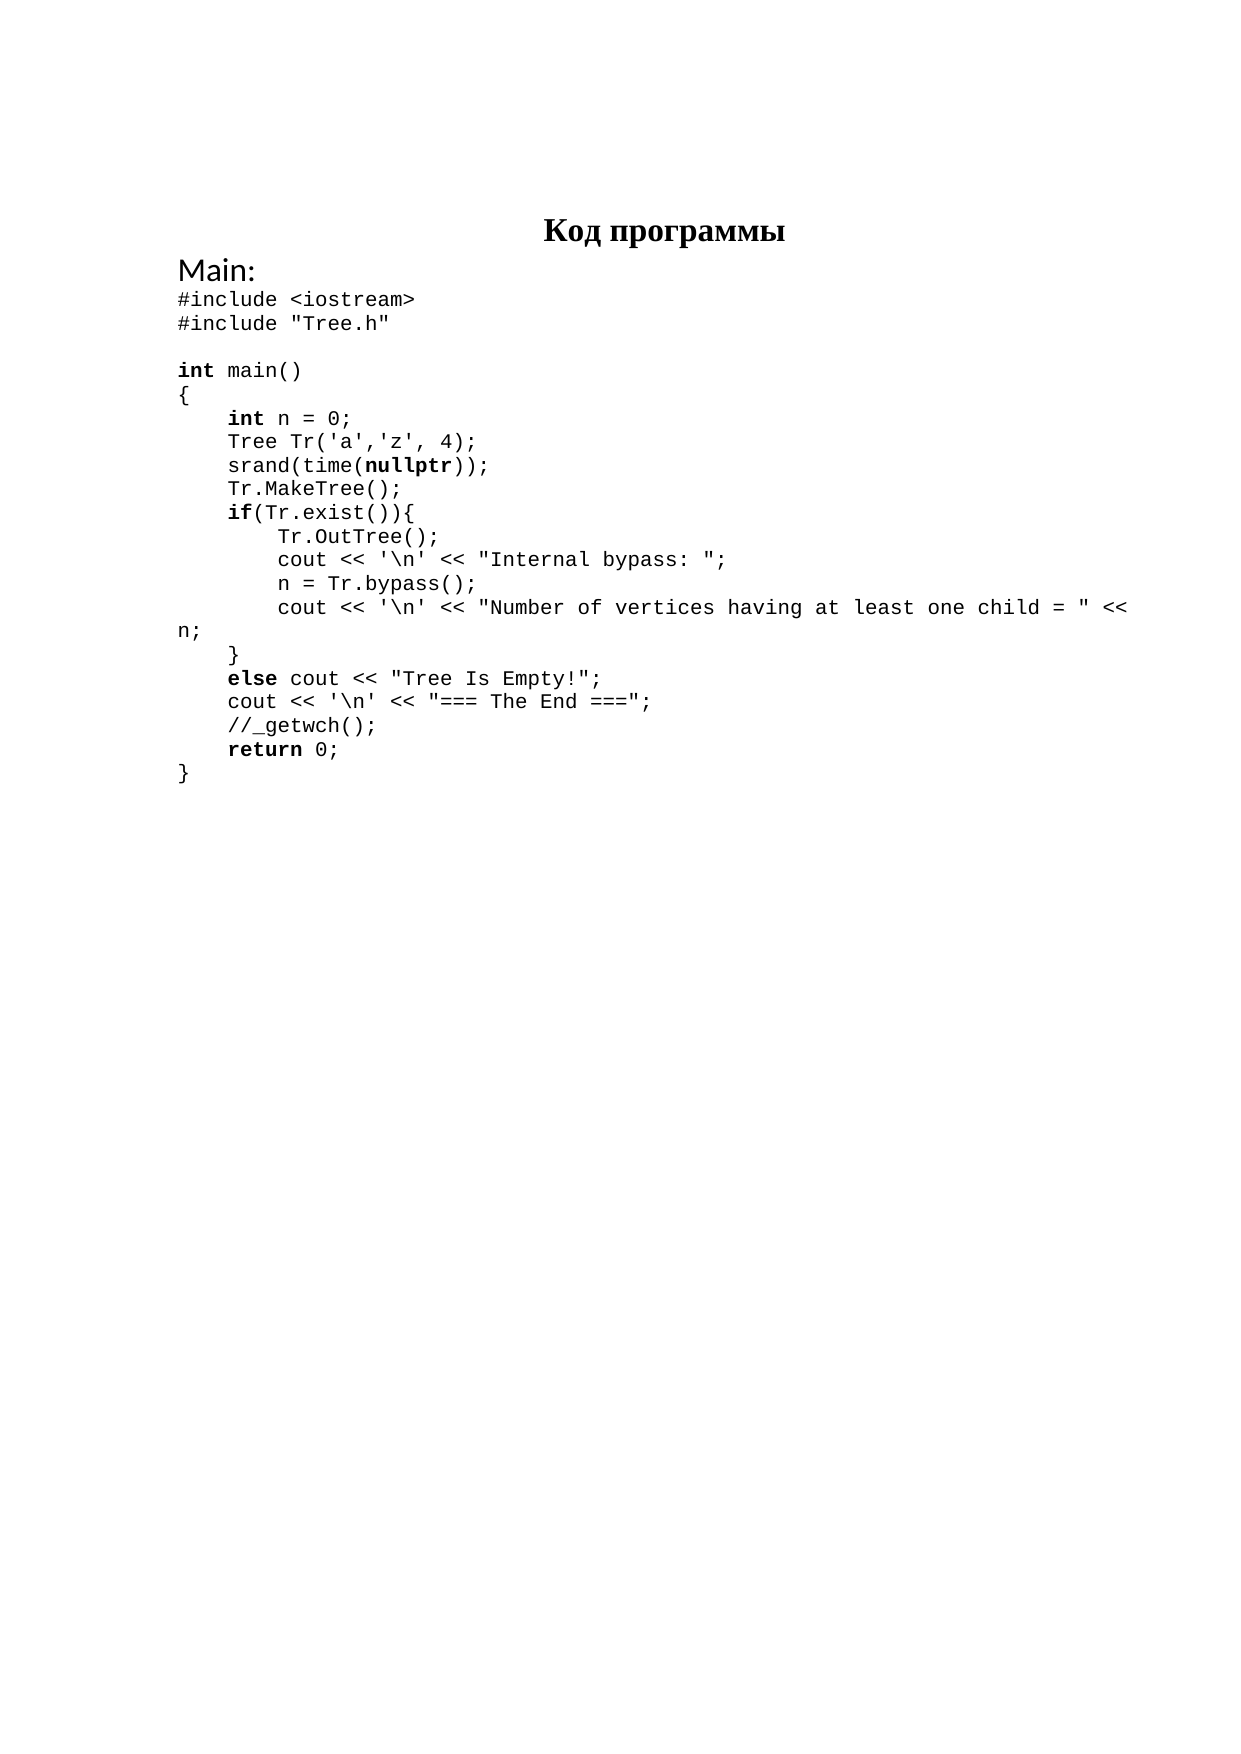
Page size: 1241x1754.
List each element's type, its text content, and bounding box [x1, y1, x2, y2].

text #include <iostream> #include "Tree.h" int main() { int n = 0; Tree Tr('a','z', 4); srand(time(nullptr)); Tr.MakeTree(); if(Tr.exist()){ Tr.OutTree(); cout << '\n' << "Internal bypass: "; n = Tr.bypass(); cout << '\n' << "Number of vertices having at least one child = " << n; } else cout << "Tree Is Empty!"; cout << '\n' << "=== The End ==="; //_getwch(); return 0; } [177, 289, 1152, 786]
text Main: [177, 248, 1152, 289]
subtitle Код программы [177, 210, 1152, 248]
